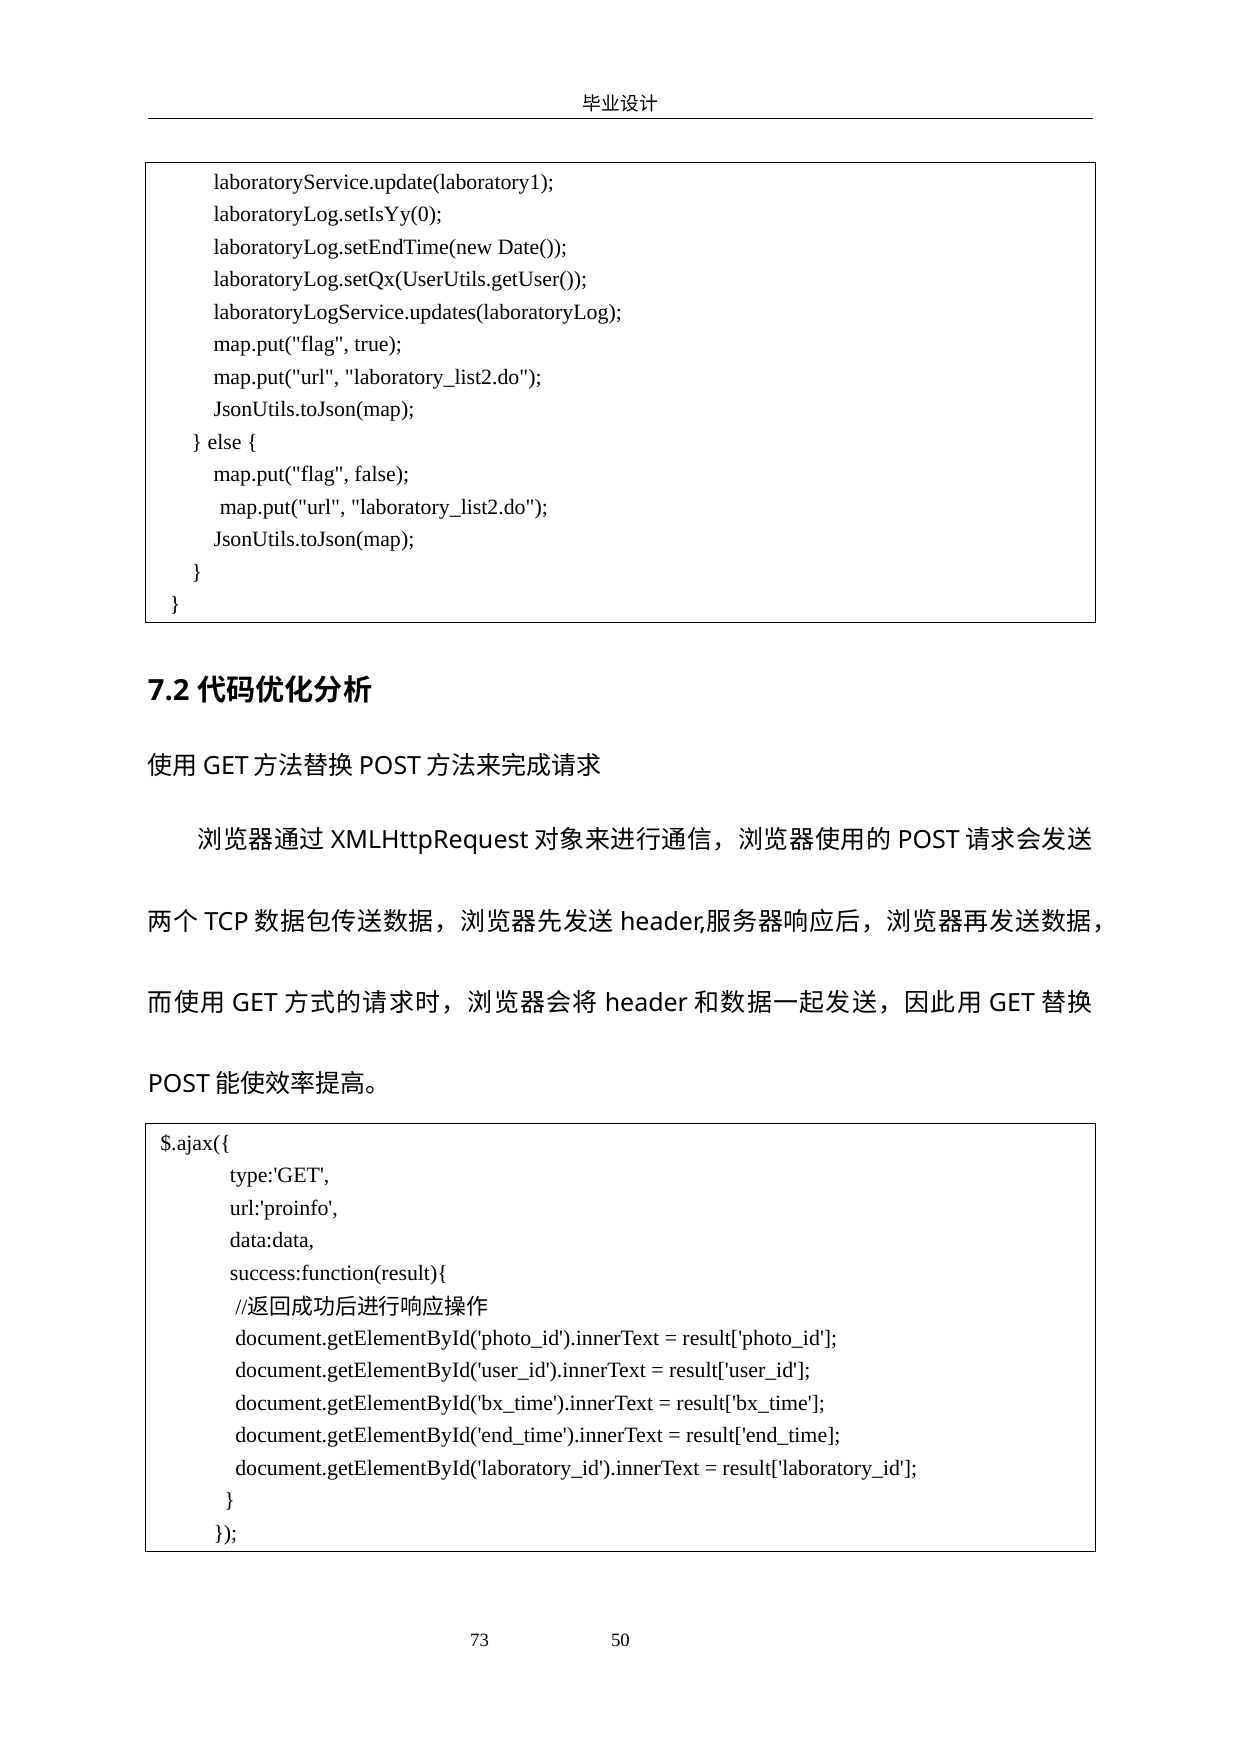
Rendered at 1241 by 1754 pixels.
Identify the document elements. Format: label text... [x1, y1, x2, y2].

text type:'GET', [148, 1159, 1093, 1191]
text //返回成功后进行响应操作 [148, 1289, 1093, 1321]
text 使用GET方法替换POST方法来完成请求 [148, 731, 1093, 796]
text } [146, 584, 1095, 622]
text JsonUtils.toJson(map); [148, 393, 1093, 425]
text } [148, 1484, 1093, 1513]
text document.getElementById('bx_time').innerText = result['bx_time']; [148, 1386, 1093, 1419]
text JsonUtils.toJson(map); [148, 523, 1093, 555]
text laboratoryLog.setIsYy(0); [148, 198, 1093, 230]
text success:function(result){ [148, 1256, 1093, 1289]
text document.getElementById('end_time').innerText = result['end_time]; [148, 1419, 1093, 1451]
text map.put("url", "laboratory_list2.do"); [148, 490, 1093, 523]
text map.put("flag", true); [148, 328, 1093, 360]
text laboratoryLog.setEndTime(new Date()); [148, 230, 1093, 263]
text document.getElementById('laboratory_id').innerText = result['laboratory_id']; [148, 1451, 1093, 1484]
text document.getElementById('photo_id').innerText = result['photo_id']; [148, 1321, 1093, 1354]
text }); [146, 1513, 1095, 1551]
text laboratoryLogService.updates(laboratoryLog); [148, 295, 1093, 328]
text map.put("url", "laboratory_list2.do"); [148, 360, 1093, 393]
text } [148, 555, 1093, 584]
text laboratoryService.update(laboratory1); [146, 163, 1095, 198]
text document.getElementById('user_id').innerText = result['user_id']; [148, 1354, 1093, 1386]
text laboratoryLog.setQx(UserUtils.getUser()); [148, 263, 1093, 295]
text url:'proinfo', [148, 1191, 1093, 1224]
text } else { [148, 425, 1093, 458]
text 浏览器通过XMLHttpRequest对象来进行通信，浏览器使用的POST请求会发送两个TCP数据包传送数据，浏览器先发送header,服务器响应后，浏览器再发送数据，而使用GET方式的请求时，浏览器会将header和数据一起发送，因此用GET替换POST能使效率提高。 [148, 805, 1093, 1114]
text map.put("flag", false); [148, 458, 1093, 490]
text data:data, [148, 1224, 1093, 1256]
text $.ajax({ [146, 1124, 1095, 1159]
subtitle 7.2 代码优化分析 [148, 656, 1093, 721]
